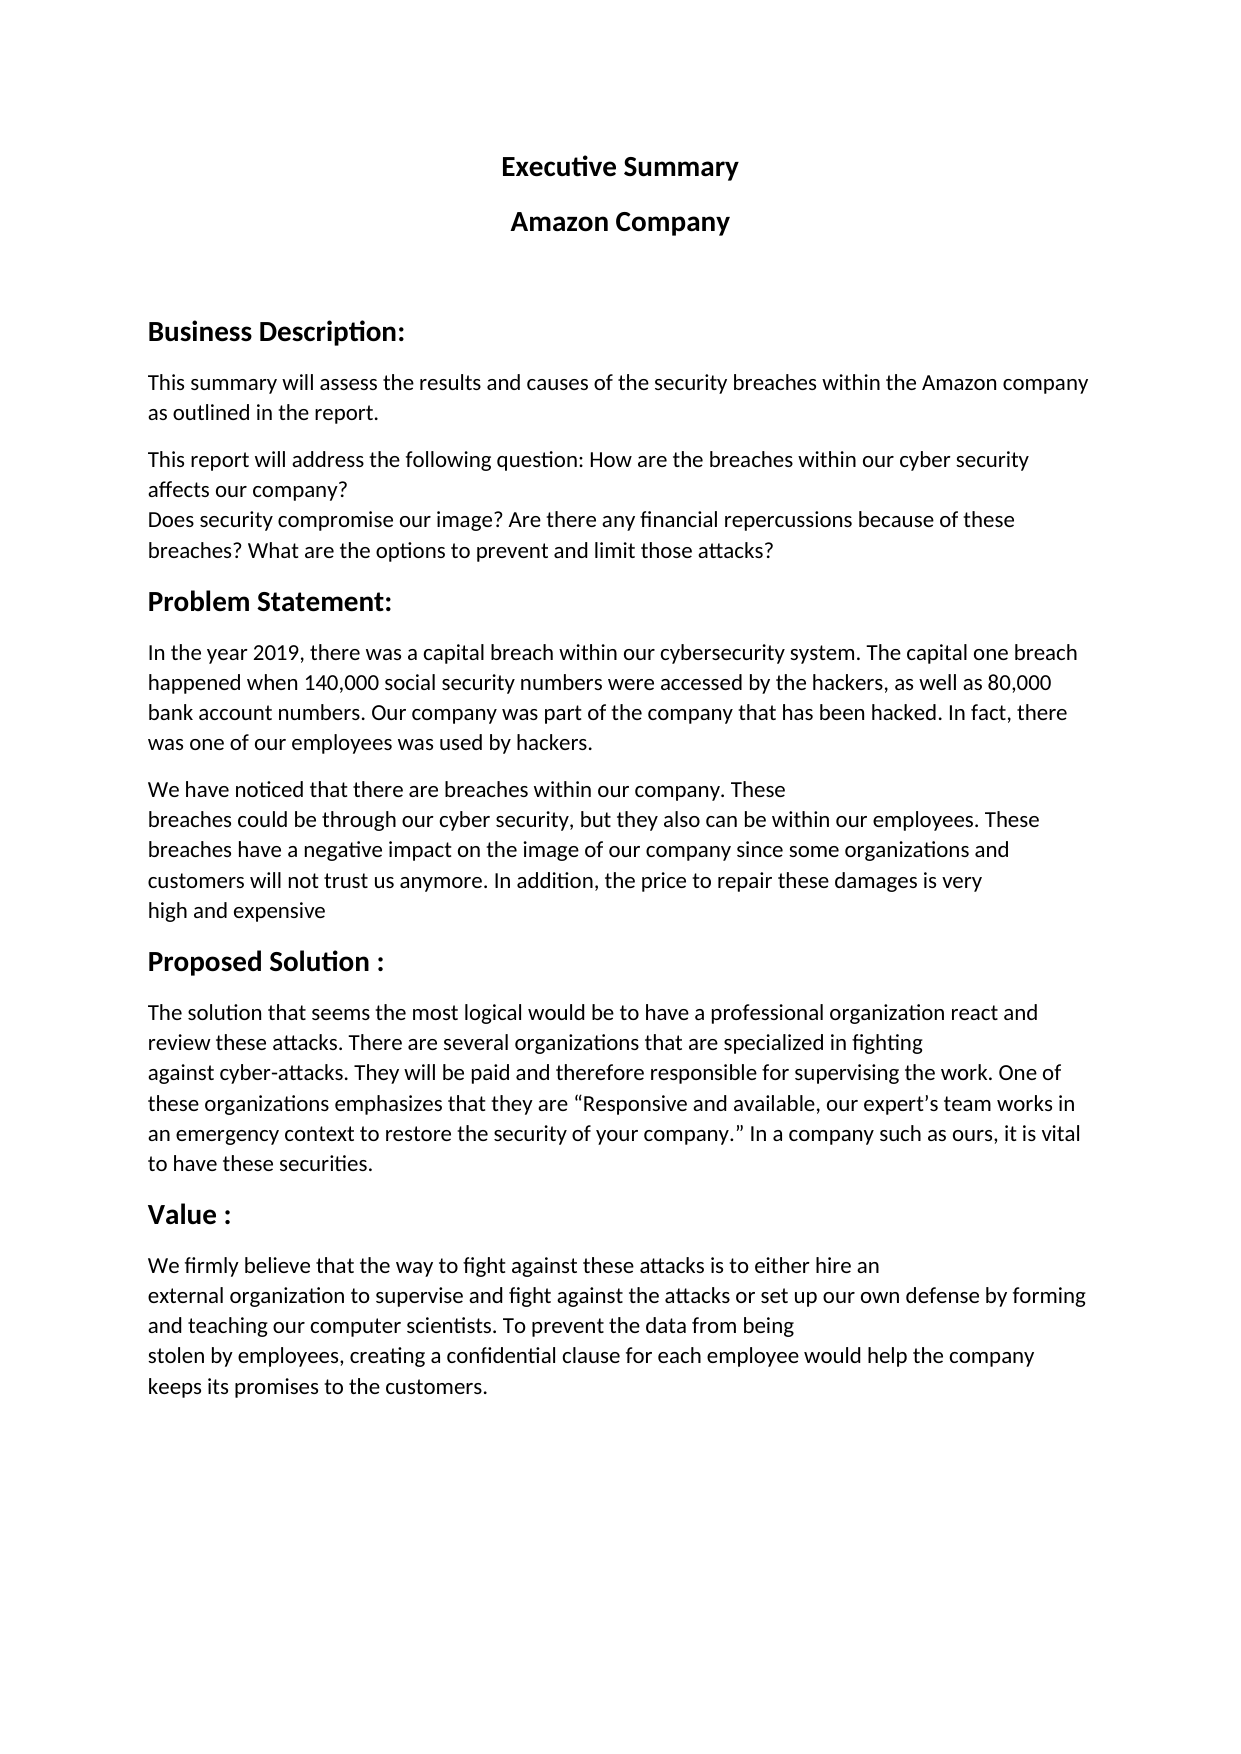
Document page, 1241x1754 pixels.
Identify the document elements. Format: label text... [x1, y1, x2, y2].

text Proposed Solution : [148, 943, 1093, 978]
text Value : [148, 1196, 1093, 1232]
text In the year 2019, there was a capital breach within our cybersecurity system. The capital one breach happened when 140,000 social security numbers were accessed by the hackers, as well as 80,000 bank account numbers. Our company was part of the company that has been hacked. In fact, there was one of our employees was used by hackers. [148, 638, 1093, 756]
text The solution that seems the most logical would be to have a professional organization react and review these attacks. There are several organizations that are specialized in fighting against cyber-attacks. They will be paid and therefore responsible for supervising the work. One of these organizations emphasizes that they are “Responsive and available, our expert’s team works in an emergency context to restore the security of your company.” In a company such as ours, it is vital to have these securities. [148, 998, 1093, 1177]
text We firmly believe that the way to fight against these attacks is to either hire an external organization to supervise and fight against the attacks or set up our own defense by forming and teaching our computer scientists. To prevent the data from being stolen by employees, creating a confidential clause for each employee would help the company keeps its promises to the customers. [148, 1251, 1093, 1400]
text Amazon Company [148, 203, 1093, 238]
text Executive Summary [148, 148, 1093, 183]
text Problem Statement: [148, 583, 1093, 618]
text This report will address the following question: How are the breaches within our cyber security affects our company? Does security compromise our image? Are there any financial repercussions because of these breaches? What are the options to prevent and limit those attacks? [148, 445, 1093, 564]
text We have noticed that there are breaches within our company. These breaches could be through our cyber security, but they also can be within our employees. These breaches have a negative impact on the image of our company since some organizations and customers will not trust us anymore. In addition, the price to repair these damages is very high and expensive [148, 775, 1093, 924]
text Business Description: [148, 313, 1093, 348]
text This summary will assess the results and causes of the security breaches within the Amazon company as outlined in the report. [148, 368, 1093, 426]
